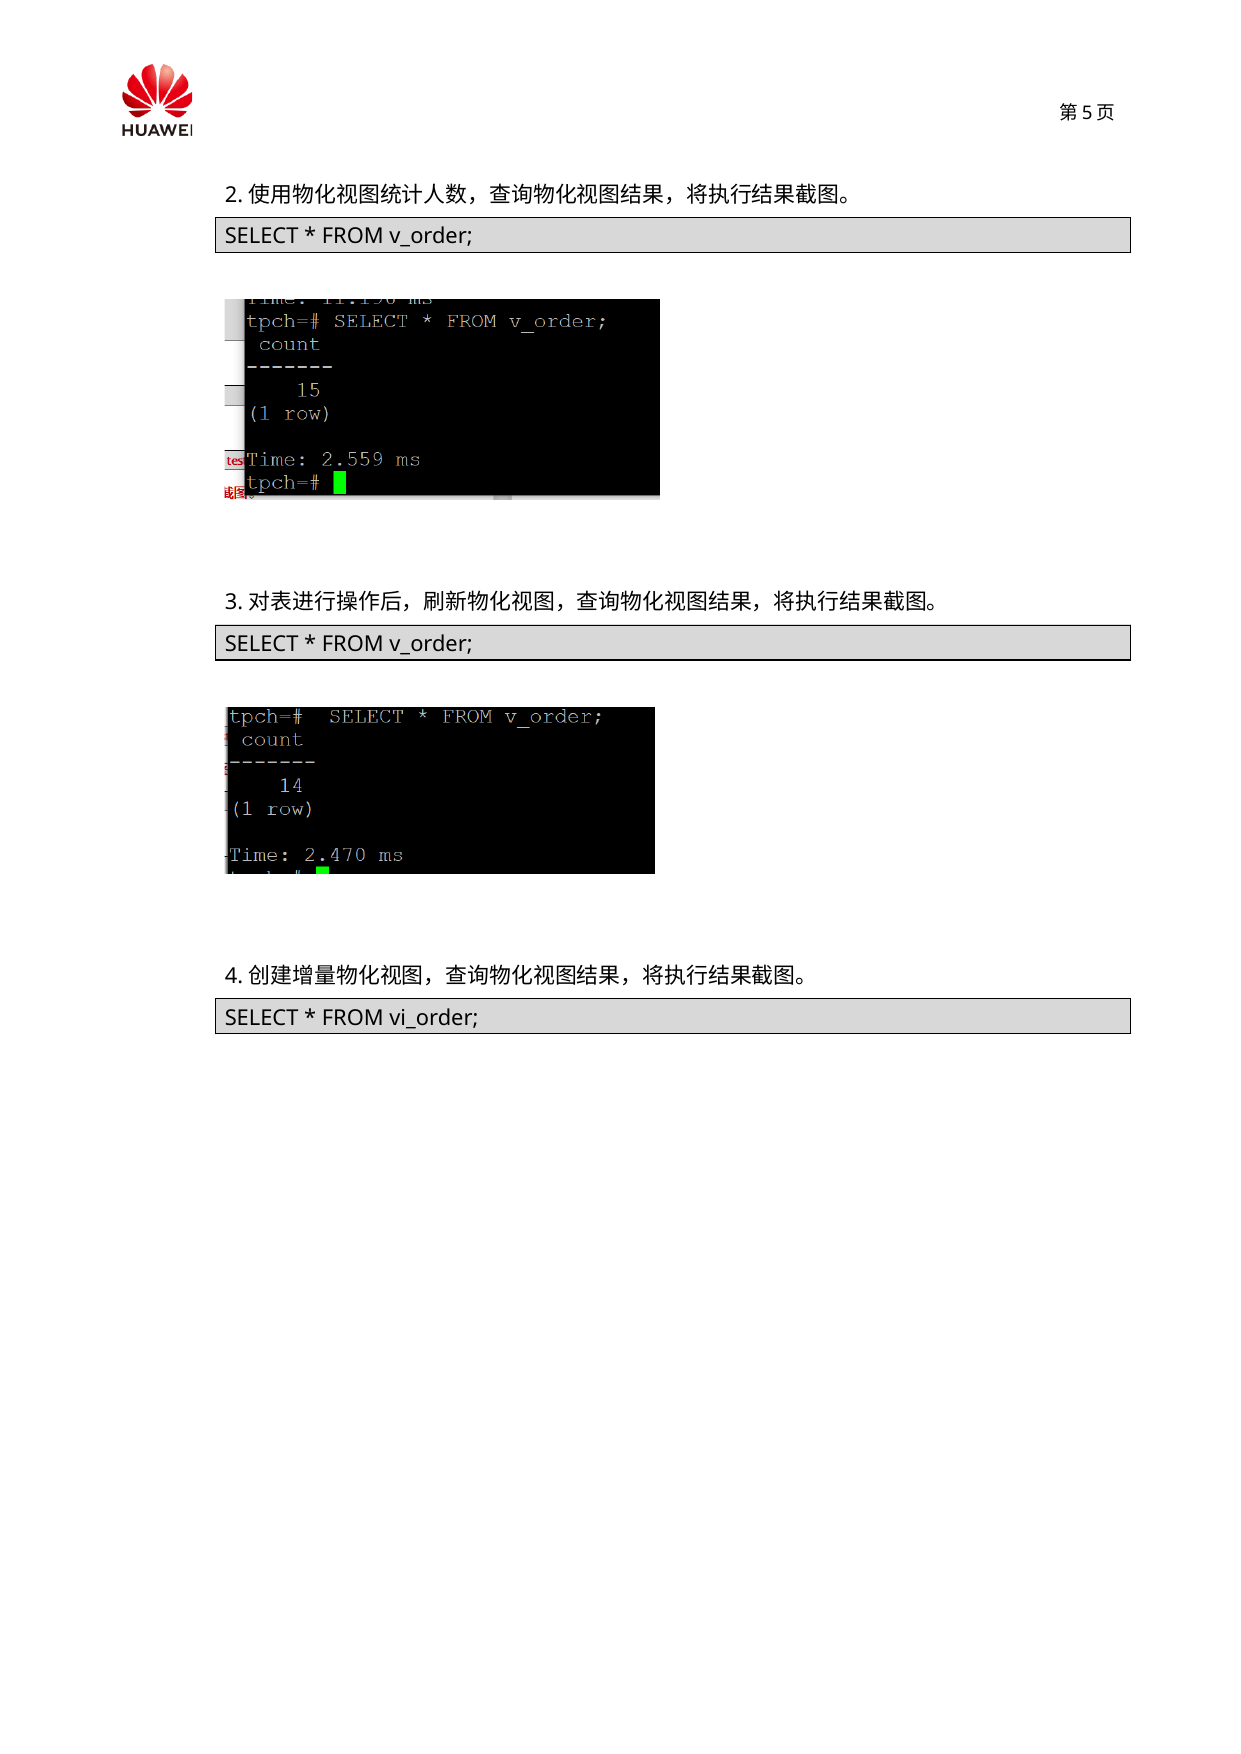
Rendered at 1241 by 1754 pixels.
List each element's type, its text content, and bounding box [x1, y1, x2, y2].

text 4. 创建增量物化视图，查询物化视图结果，将执行结果截图。 [224, 958, 1122, 990]
picture [224, 299, 660, 500]
text 2. 使用物化视图统计人数，查询物化视图结果，将执行结果截图。 [224, 177, 1122, 209]
text SELECT * FROM vi_order; [216, 999, 1130, 1033]
text SELECT * FROM v_order; [216, 218, 1130, 252]
text SELECT * FROM v_order; [216, 626, 1130, 659]
picture [224, 707, 655, 874]
picture [122, 64, 193, 136]
text 3. 对表进行操作后，刷新物化视图，查询物化视图结果，将执行结果截图。 [224, 584, 1122, 616]
